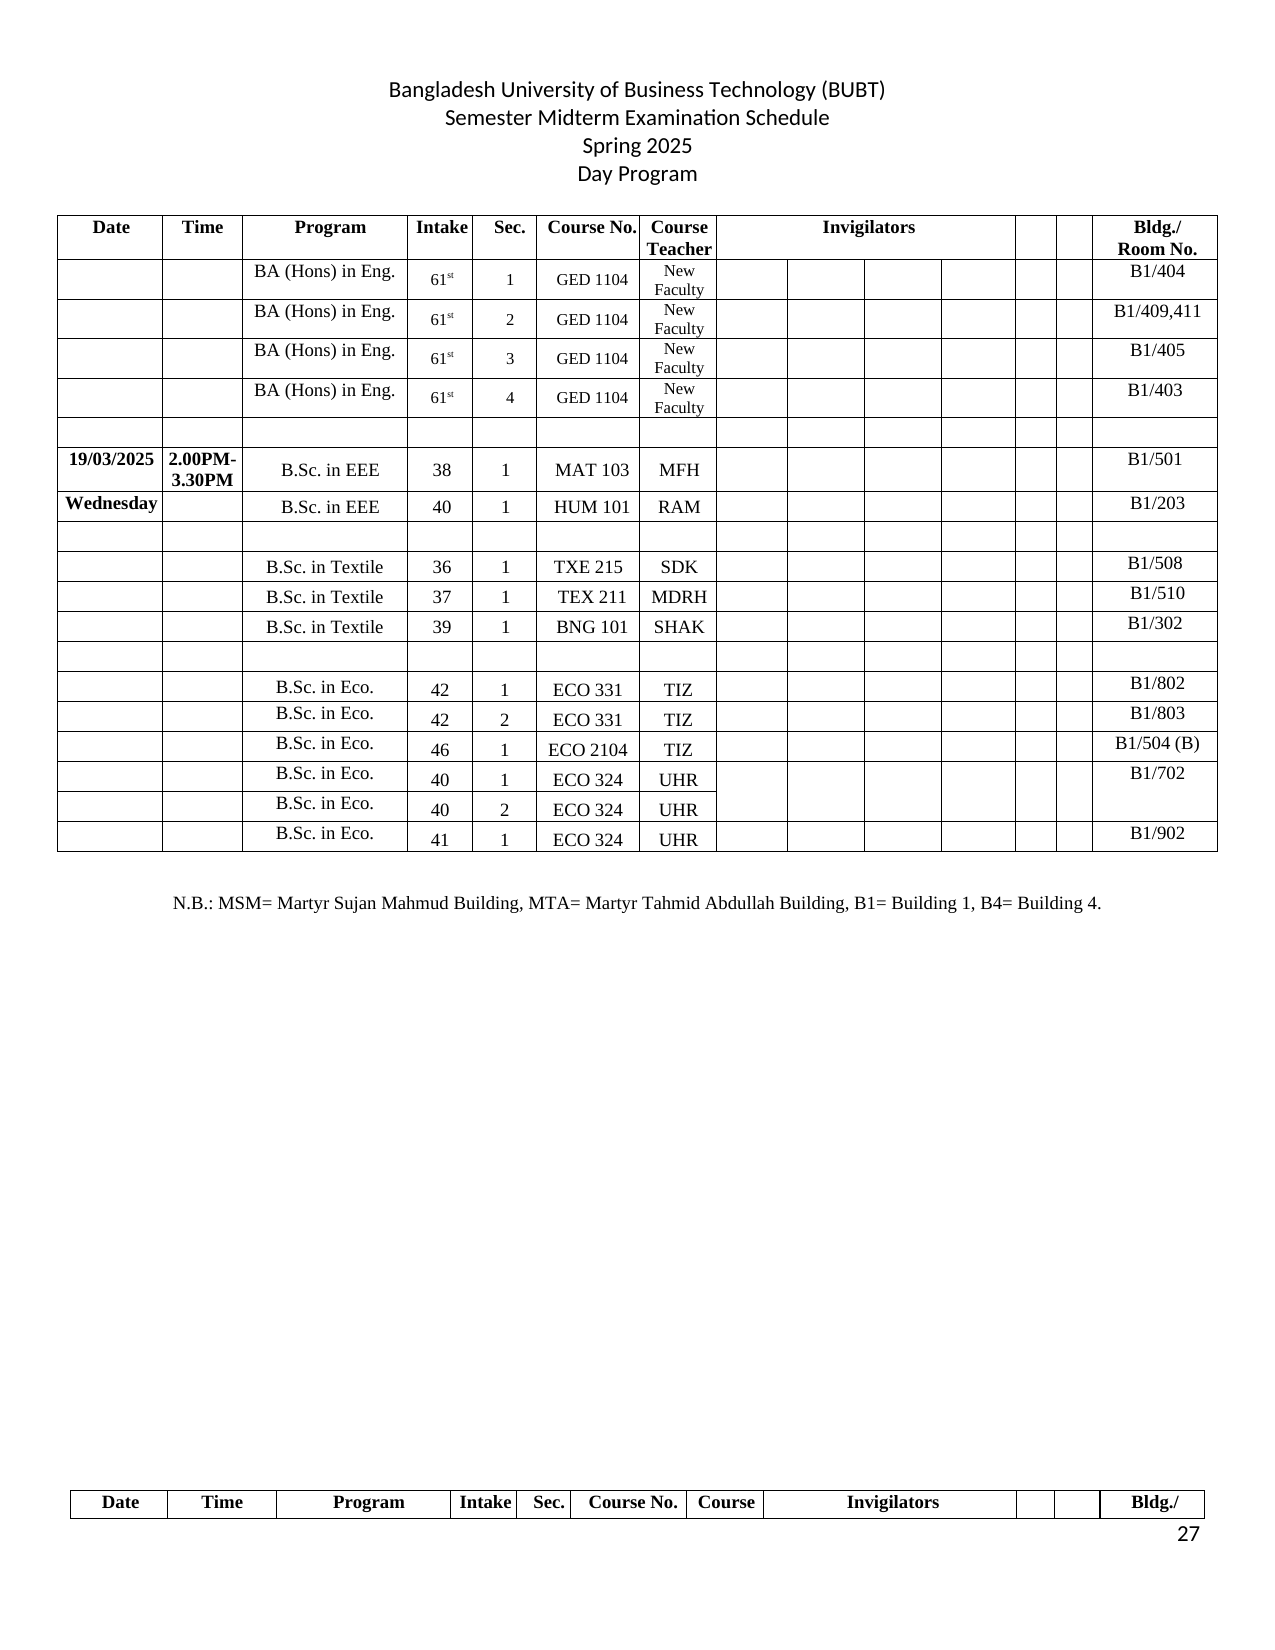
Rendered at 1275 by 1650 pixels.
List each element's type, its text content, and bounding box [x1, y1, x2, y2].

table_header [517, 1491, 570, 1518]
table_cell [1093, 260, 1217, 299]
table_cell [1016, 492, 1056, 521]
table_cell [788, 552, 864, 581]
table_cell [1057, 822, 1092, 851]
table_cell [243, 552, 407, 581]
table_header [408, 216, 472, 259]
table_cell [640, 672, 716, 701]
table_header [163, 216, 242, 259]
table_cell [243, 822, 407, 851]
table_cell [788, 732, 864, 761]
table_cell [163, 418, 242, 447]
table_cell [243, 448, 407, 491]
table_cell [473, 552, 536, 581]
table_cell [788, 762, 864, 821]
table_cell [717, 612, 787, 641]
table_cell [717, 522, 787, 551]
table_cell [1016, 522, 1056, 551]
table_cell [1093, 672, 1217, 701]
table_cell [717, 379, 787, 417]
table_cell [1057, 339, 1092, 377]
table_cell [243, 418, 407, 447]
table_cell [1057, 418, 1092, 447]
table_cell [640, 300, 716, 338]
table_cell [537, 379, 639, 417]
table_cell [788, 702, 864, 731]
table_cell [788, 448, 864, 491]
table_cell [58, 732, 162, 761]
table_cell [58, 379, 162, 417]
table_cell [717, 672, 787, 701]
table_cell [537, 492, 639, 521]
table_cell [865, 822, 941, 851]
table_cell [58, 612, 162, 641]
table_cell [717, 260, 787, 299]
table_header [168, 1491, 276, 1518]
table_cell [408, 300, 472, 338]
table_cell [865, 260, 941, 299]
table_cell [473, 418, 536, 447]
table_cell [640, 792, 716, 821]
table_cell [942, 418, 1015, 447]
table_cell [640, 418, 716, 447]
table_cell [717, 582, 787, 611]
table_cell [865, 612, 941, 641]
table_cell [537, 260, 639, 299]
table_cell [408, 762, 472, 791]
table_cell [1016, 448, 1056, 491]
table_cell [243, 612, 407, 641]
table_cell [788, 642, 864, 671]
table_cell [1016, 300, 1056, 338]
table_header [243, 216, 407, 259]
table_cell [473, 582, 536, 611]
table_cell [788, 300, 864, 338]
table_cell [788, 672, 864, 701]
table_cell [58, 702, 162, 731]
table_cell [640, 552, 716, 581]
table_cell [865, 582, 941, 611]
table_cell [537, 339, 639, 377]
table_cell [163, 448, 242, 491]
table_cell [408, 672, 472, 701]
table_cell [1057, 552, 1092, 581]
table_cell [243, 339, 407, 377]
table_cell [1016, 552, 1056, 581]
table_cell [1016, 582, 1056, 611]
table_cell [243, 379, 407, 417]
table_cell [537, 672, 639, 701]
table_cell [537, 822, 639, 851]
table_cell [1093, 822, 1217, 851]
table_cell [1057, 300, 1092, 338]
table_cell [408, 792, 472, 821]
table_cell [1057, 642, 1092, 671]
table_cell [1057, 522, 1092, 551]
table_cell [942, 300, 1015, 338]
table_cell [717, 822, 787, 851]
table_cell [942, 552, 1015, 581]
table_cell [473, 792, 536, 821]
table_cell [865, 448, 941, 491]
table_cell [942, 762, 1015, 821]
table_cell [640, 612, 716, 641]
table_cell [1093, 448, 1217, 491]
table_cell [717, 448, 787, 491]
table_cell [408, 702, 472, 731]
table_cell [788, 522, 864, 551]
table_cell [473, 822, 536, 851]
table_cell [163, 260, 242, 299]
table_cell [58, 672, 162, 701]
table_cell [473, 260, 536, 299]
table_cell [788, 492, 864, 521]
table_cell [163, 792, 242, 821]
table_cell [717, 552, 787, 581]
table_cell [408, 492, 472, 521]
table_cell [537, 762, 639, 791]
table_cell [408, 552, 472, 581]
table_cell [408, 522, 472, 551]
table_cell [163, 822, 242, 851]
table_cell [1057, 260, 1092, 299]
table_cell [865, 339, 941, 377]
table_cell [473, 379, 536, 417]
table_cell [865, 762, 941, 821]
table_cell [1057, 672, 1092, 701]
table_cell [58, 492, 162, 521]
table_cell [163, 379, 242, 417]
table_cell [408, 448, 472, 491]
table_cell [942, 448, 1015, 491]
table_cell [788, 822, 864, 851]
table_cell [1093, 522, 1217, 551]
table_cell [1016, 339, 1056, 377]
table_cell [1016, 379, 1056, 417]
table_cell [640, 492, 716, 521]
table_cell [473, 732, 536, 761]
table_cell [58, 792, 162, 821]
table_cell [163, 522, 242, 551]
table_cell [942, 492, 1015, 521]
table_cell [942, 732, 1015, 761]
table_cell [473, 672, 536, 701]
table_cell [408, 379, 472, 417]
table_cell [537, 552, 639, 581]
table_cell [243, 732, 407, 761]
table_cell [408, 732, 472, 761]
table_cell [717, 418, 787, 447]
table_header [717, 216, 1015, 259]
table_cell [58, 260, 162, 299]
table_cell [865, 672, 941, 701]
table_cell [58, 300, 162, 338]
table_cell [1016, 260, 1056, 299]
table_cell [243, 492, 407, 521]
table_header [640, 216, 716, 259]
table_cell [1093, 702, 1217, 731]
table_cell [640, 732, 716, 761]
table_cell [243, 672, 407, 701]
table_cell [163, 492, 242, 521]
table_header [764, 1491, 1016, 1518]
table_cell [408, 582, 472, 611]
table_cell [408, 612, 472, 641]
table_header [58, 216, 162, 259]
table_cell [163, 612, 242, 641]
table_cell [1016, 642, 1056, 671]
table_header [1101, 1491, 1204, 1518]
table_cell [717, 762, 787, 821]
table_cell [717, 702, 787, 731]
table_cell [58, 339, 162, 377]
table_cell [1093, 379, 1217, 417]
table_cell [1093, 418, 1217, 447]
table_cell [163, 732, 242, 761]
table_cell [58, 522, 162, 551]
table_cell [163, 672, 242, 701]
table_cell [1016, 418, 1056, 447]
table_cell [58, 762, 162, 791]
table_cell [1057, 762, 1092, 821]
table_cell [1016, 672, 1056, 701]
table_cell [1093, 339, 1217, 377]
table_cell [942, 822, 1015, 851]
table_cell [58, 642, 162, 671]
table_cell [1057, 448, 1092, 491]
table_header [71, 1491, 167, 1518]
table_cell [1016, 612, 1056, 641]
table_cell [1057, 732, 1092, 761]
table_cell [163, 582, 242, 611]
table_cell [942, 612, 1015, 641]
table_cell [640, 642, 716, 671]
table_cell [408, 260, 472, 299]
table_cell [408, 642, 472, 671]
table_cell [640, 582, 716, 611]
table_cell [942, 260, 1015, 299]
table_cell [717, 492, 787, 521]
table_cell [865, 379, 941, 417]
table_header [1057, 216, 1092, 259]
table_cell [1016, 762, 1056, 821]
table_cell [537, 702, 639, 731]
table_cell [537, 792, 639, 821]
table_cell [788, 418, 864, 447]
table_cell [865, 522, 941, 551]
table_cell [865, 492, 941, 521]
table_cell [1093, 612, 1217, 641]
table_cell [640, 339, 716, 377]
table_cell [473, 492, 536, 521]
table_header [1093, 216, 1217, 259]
text N.B.: MSM= Martyr Sujan Mahmud Building, MTA= Martyr Tahmid Abdullah Building, B1= Building 1, B4= Building 4. [75, 892, 1200, 913]
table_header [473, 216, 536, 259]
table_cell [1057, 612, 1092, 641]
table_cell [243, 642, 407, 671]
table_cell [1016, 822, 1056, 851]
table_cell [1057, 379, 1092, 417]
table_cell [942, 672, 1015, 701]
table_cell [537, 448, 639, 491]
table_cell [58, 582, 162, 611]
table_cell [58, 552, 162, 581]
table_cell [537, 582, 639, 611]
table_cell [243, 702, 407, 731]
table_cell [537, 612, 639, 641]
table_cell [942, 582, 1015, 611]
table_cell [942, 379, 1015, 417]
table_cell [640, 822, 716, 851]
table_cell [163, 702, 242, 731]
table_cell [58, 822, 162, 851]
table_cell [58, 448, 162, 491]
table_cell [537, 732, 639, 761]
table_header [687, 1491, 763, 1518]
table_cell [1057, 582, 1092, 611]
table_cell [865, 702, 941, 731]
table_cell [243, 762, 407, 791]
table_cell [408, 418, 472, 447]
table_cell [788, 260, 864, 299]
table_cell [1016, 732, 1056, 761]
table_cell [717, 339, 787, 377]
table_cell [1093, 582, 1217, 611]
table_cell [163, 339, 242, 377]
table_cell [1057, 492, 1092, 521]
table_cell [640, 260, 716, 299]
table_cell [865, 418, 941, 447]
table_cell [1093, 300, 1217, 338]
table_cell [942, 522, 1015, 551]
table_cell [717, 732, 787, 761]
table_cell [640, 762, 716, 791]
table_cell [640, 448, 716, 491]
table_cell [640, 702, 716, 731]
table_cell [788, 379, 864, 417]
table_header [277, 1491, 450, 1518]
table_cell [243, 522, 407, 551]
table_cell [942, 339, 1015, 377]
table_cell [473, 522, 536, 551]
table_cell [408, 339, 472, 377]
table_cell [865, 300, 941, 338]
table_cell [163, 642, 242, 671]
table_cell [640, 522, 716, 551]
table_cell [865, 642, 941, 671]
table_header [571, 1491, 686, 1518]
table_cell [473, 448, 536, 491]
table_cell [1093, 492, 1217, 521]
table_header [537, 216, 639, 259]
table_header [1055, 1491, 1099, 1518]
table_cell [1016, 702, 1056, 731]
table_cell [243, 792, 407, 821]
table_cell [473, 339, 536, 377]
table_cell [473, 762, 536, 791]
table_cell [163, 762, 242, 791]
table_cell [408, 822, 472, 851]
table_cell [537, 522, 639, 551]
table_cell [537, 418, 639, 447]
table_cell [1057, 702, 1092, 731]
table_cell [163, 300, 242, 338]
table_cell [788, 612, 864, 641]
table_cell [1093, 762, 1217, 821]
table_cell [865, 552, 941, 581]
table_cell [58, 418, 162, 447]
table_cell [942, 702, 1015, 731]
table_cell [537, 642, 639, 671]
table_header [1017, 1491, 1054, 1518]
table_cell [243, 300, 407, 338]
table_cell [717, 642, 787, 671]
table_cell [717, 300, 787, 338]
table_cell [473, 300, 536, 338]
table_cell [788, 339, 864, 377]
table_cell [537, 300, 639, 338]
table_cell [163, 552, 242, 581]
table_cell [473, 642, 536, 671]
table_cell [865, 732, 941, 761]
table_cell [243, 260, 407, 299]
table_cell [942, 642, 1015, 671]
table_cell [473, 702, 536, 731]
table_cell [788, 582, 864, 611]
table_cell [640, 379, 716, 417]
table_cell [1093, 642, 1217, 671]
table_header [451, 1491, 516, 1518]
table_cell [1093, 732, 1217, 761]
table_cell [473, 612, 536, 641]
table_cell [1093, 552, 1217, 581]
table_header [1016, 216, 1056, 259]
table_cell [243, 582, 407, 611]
